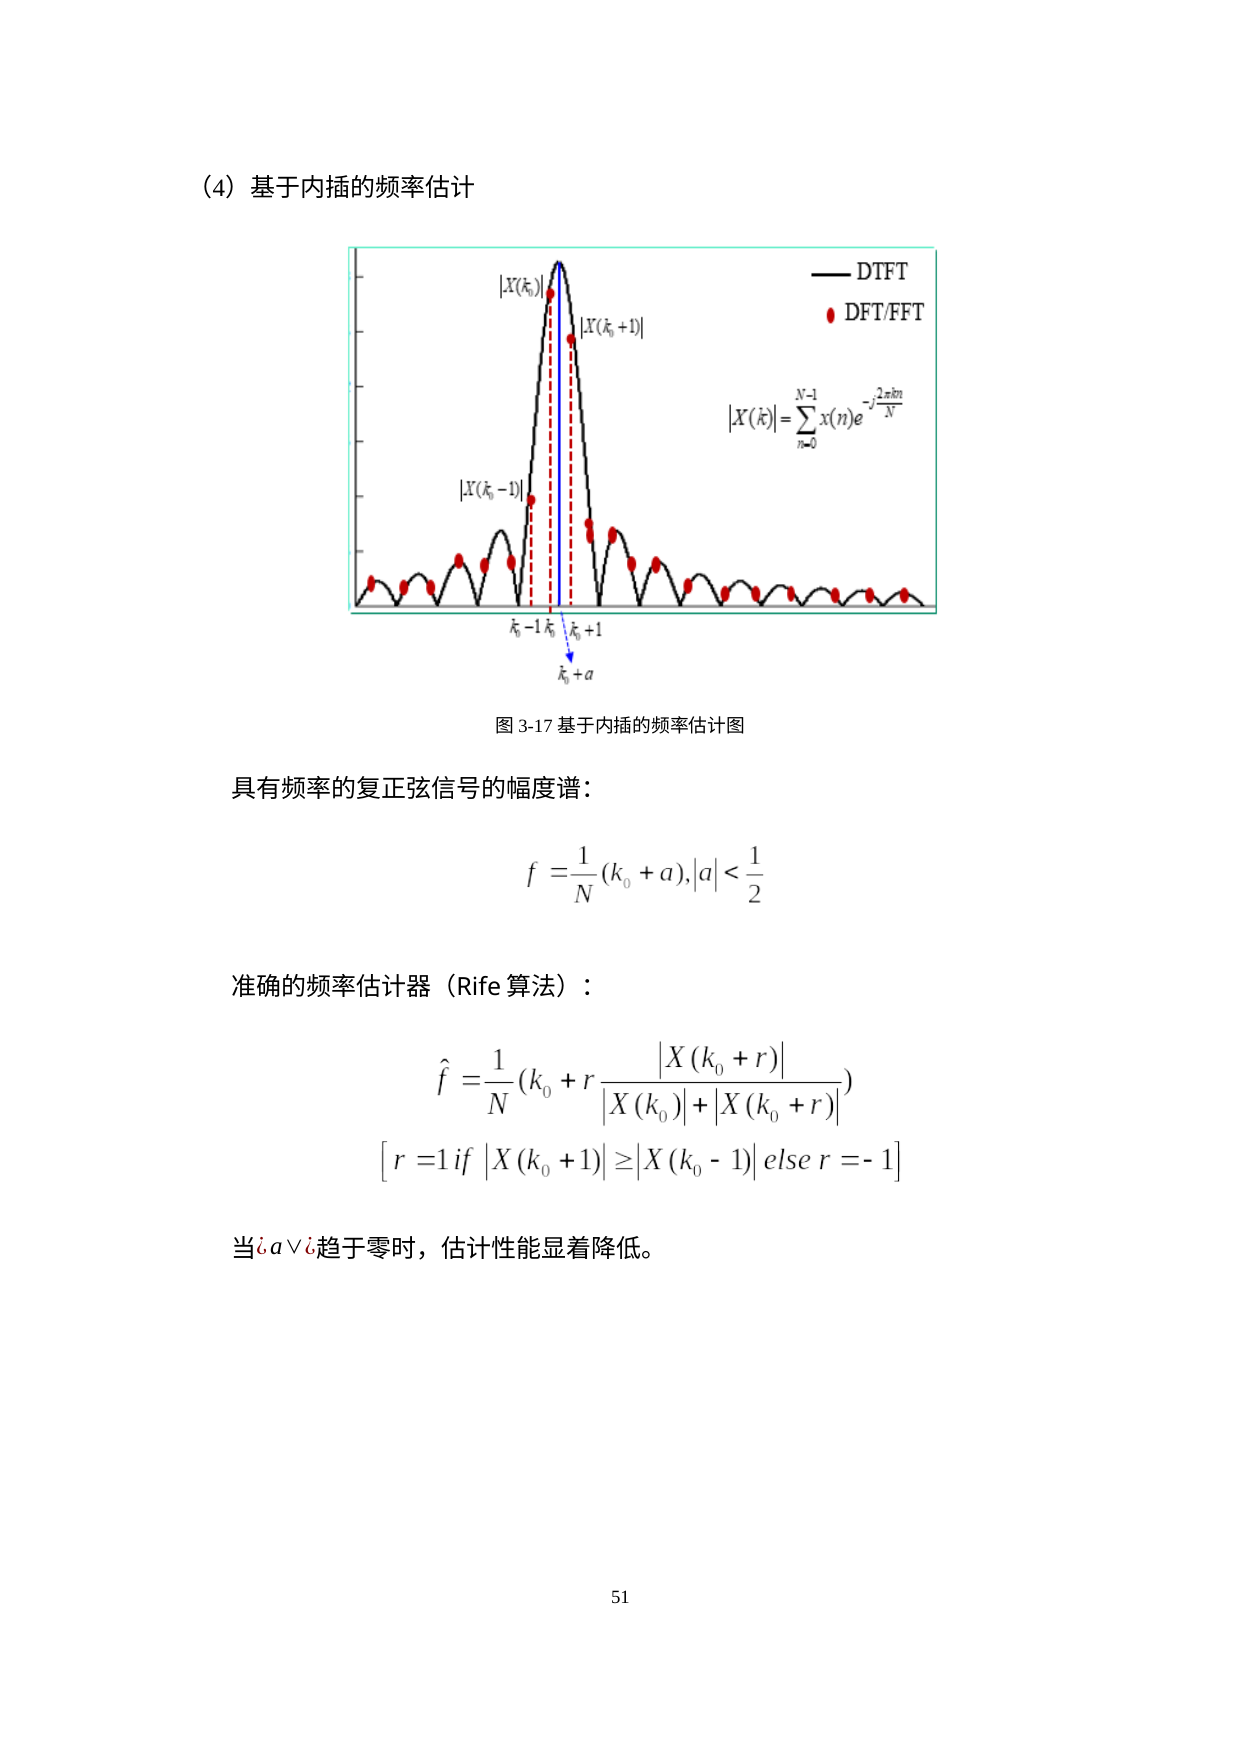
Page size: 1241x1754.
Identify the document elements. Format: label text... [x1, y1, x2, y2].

list 具有频率的复正弦信号的幅度谱： [231, 754, 1053, 819]
list 准确的频率估计器（Rife算法）： [231, 952, 1053, 1017]
text 图3-17 基于内插的频率估计图 [187, 708, 1053, 741]
text （4）基于内插的频率估计 [187, 153, 1053, 218]
list 当趋于零时，估计性能显着降低。 [231, 1214, 1053, 1279]
picture [338, 236, 945, 691]
